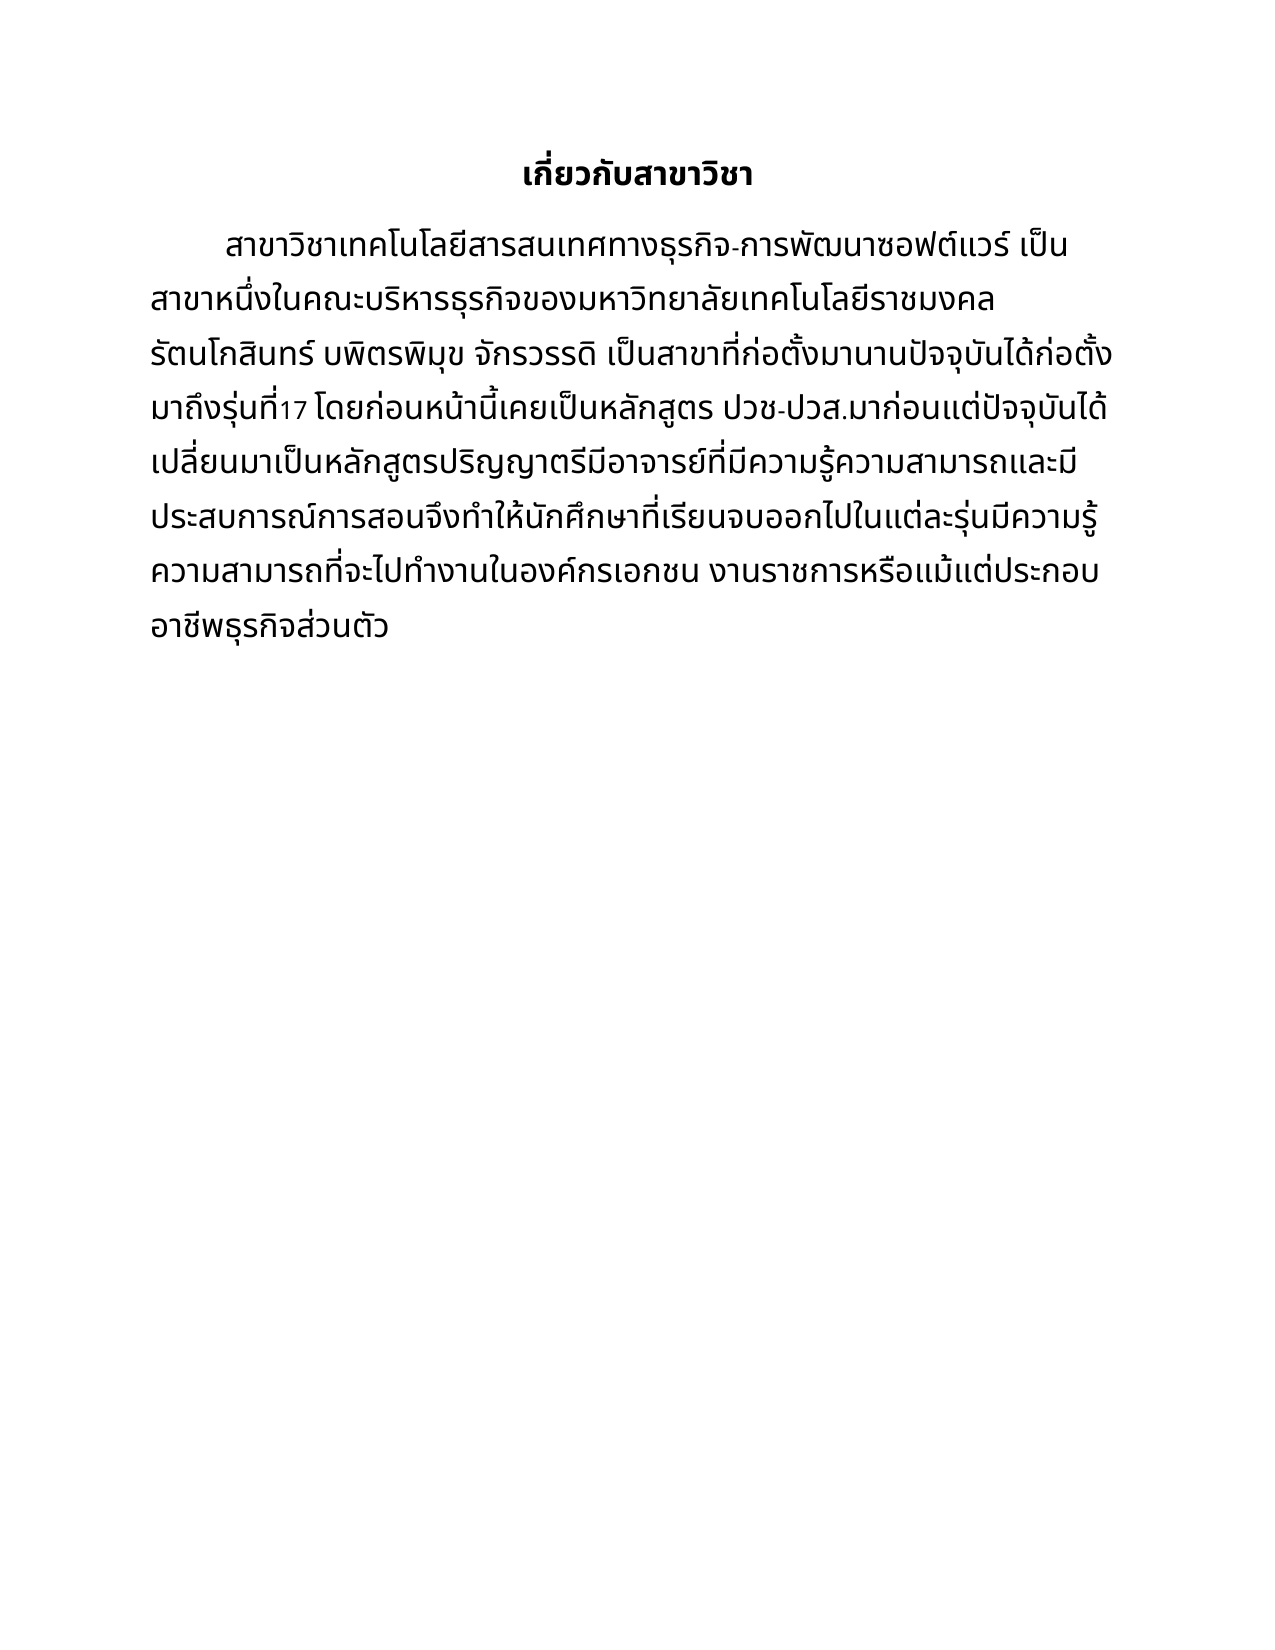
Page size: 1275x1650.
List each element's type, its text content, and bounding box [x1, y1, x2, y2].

text สาขาวิชาเทคโนโลยีสารสนเทศทางธุรกิจ-การพัฒนาซอฟต์แวร์ เป็นสาขาหนึ่งในคณะบริหารธุรกิจของมหาวิทยาลัยเทคโนโลยีราชมงคลรัตนโกสินทร์ บพิตรพิมุข จักรวรรดิ เป็นสาขาที่ก่อตั้งมานานปัจจุบันได้ก่อตั้งมาถึงรุ่นที่17 โดยก่อนหน้านี้เคยเป็นหลักสูตร ปวช-ปวส.มาก่อนแต่ปัจจุบันได้เปลี่ยนมาเป็นหลักสูตรปริญญาตรีมีอาจารย์ที่มีความรู้ความสามารถและมีประสบการณ์การสอนจึงทำให้นักศึกษาที่เรียนจบออกไปในแต่ละรุ่นมีความรู้ความสามารถที่จะไปทำงานในองค์กรเอกชน งานราชการหรือแม้แต่ประกอบอาชีพธุรกิจส่วนตัว [150, 221, 1125, 652]
text เกี่ยวกับสาขาวิชา [150, 150, 1125, 200]
